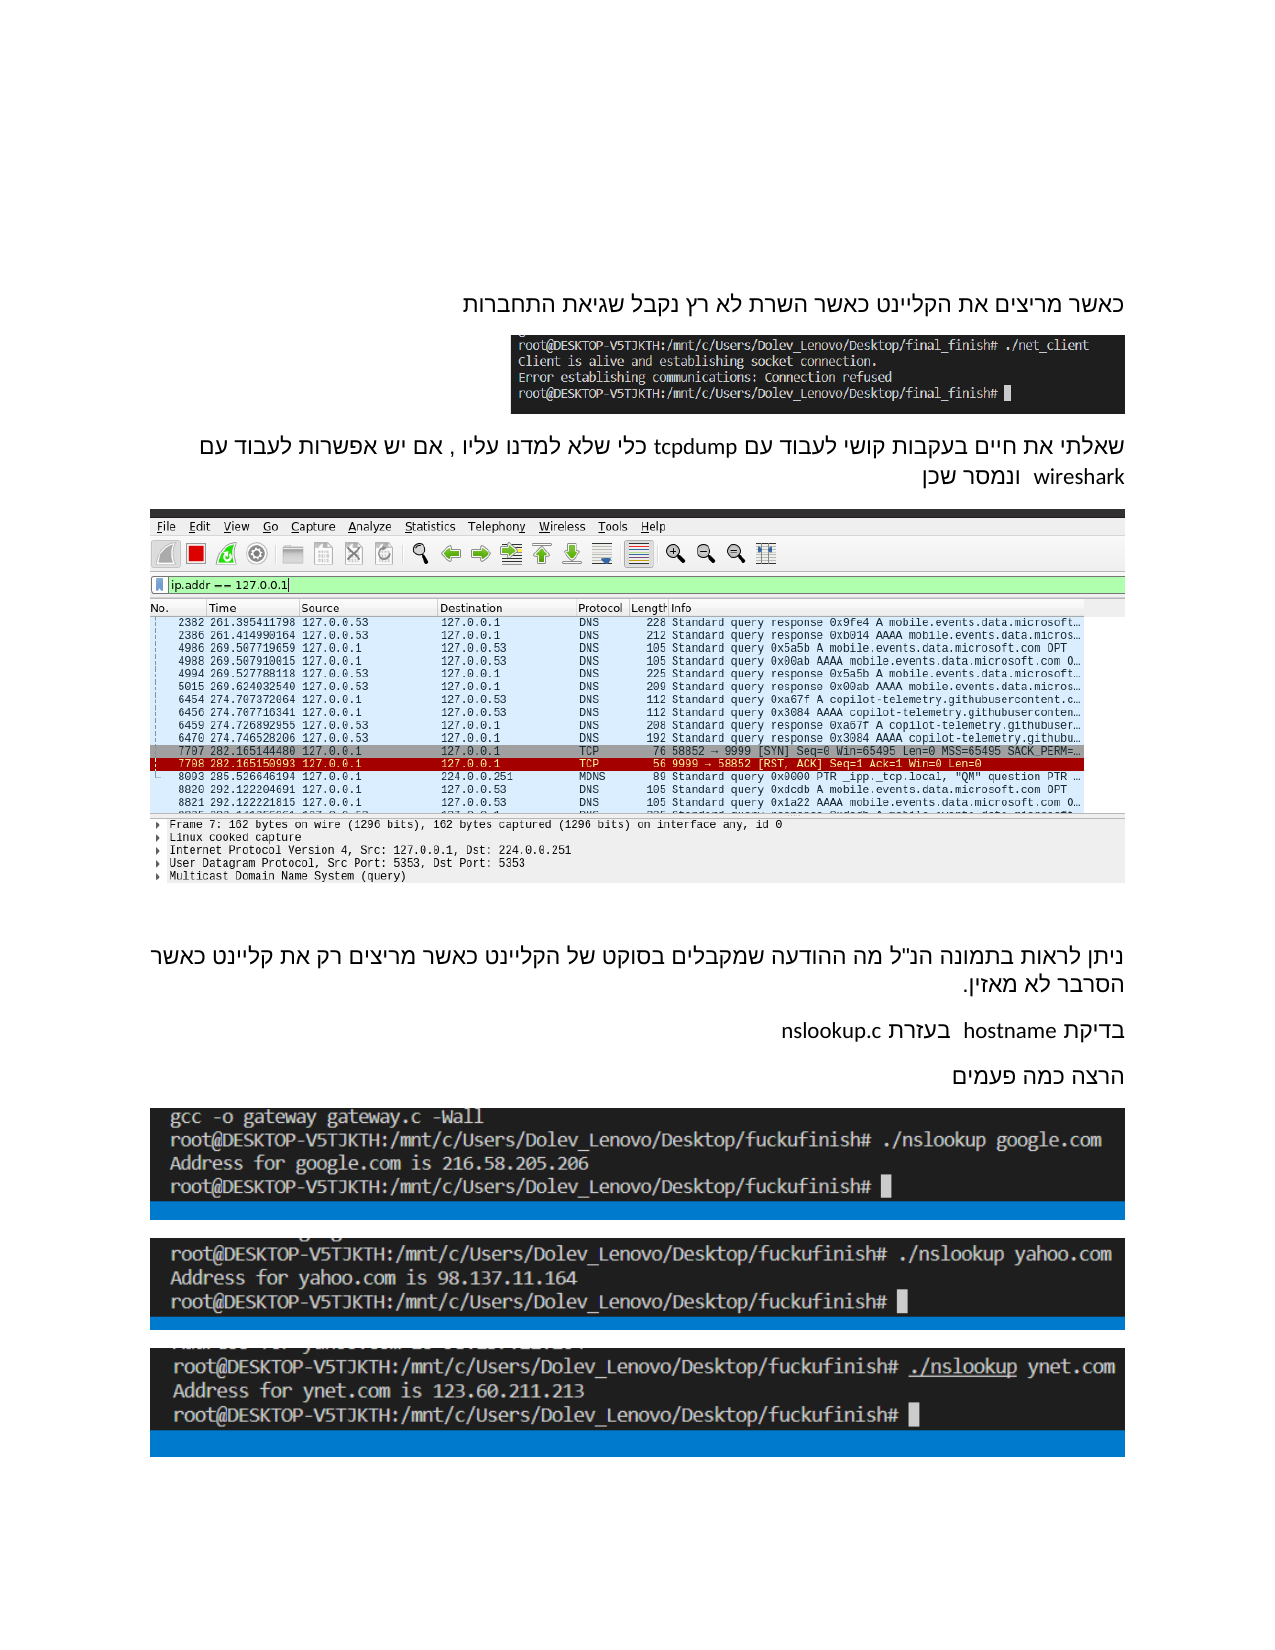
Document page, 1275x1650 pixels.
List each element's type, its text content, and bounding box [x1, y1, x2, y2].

text שאלתי את חיים בעקבות קושי לעבוד עם tcpdump כלי שלא למדנו עליו , אם יש אפשרות לעבוד עם wireshark ונמסר שכן [150, 432, 1125, 490]
text בדיקת hostname בעזרת nslookup.c [150, 1016, 1125, 1044]
picture [150, 1238, 1125, 1330]
picture [150, 1108, 1125, 1220]
picture [150, 1348, 1125, 1457]
picture [150, 509, 1125, 924]
text הרצה כמה פעמים [150, 1063, 1125, 1089]
text כאשר מריצים את הקליינט כאשר השרת לא רץ נקבל שגיאת התחברות [150, 291, 1125, 317]
text ניתן לראות בתמונה הנ"ל מה ההודעה שמקבלים בסוקט של הקליינט כאשר מריצים רק את קליינט כאשר הסרבר לא מאזין. [150, 943, 1125, 997]
picture [510, 335, 1125, 414]
